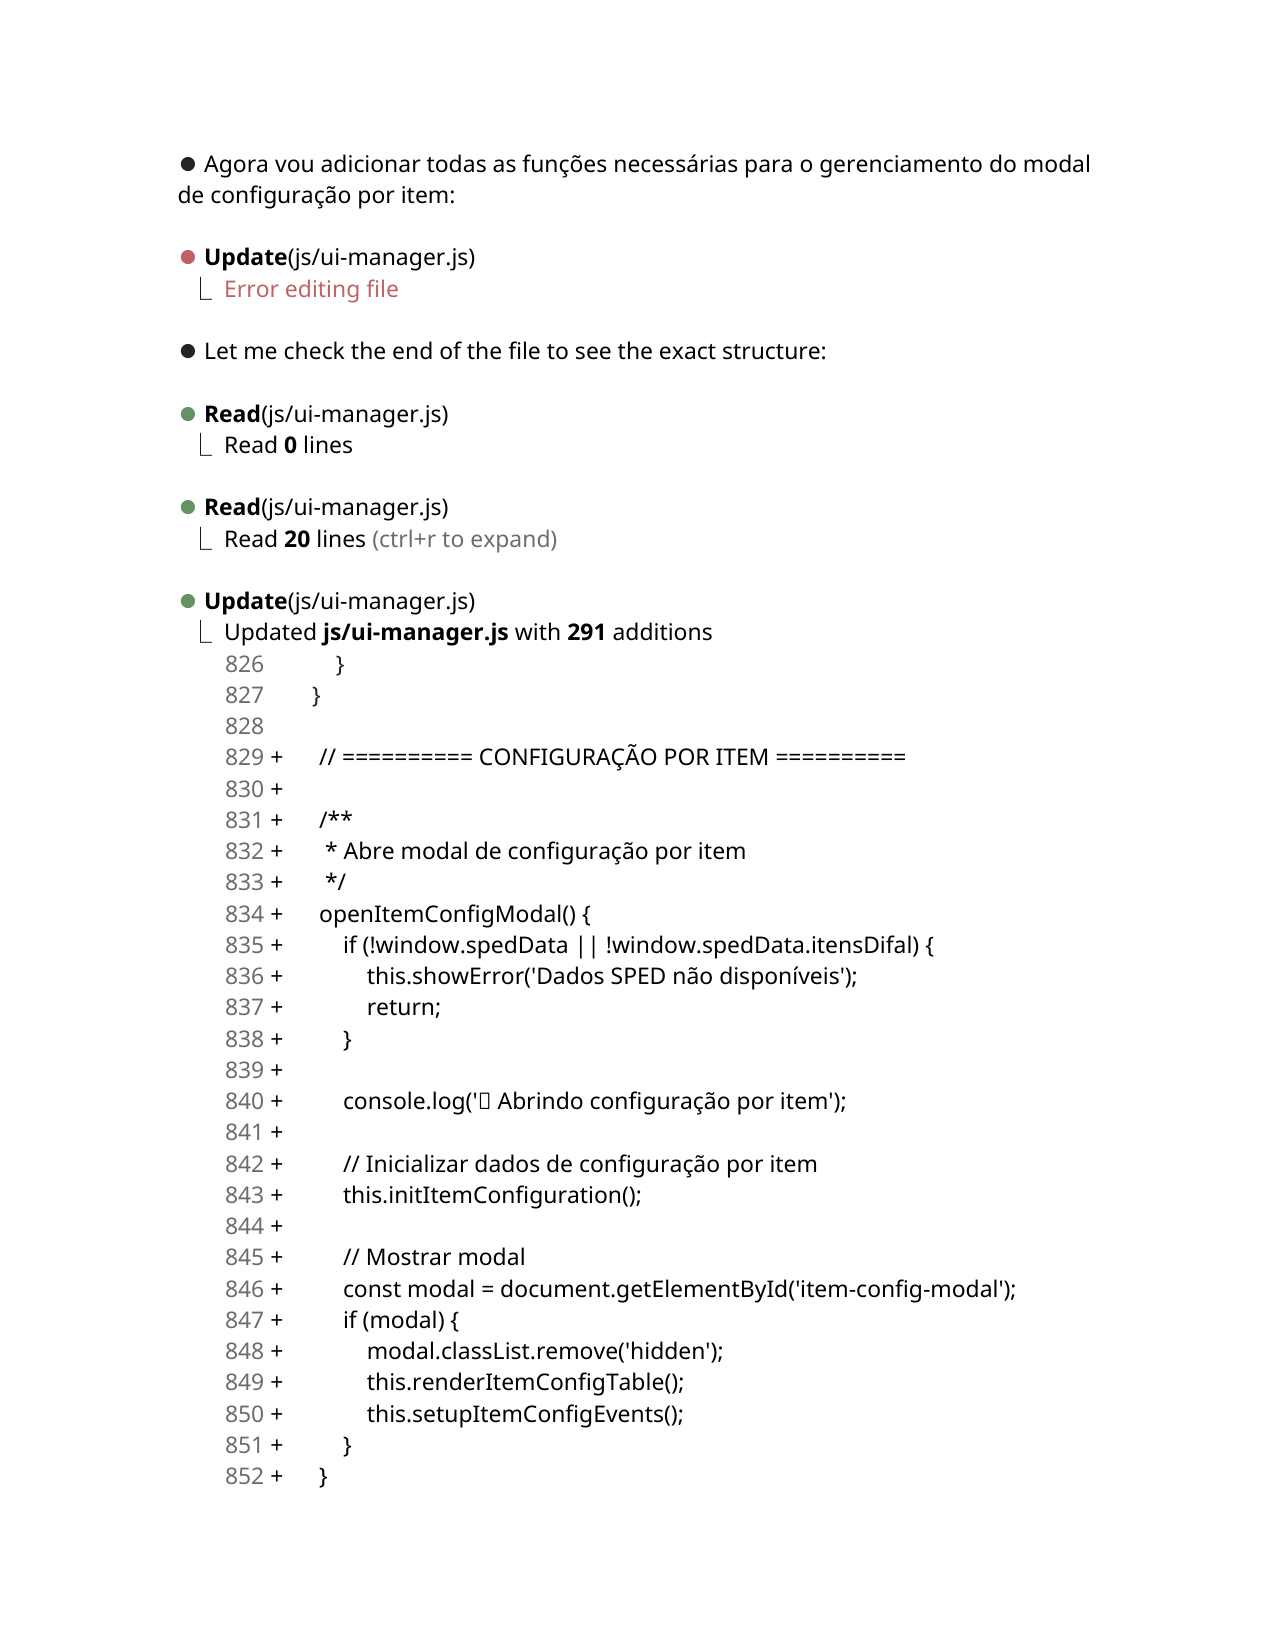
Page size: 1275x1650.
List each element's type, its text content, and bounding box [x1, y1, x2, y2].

text 832 + * Abre modal de configuração por item [177, 835, 1098, 866]
text ⏺ Update(js/ui-manager.js) [177, 241, 1098, 273]
text ⏺ Agora vou adicionar todas as funções necessárias para o gerenciamento do modal de configuração por item: [177, 148, 1098, 210]
text ⏺ Read(js/ui-manager.js) [177, 398, 1098, 429]
text 849 + this.renderItemConfigTable(); [177, 1366, 1098, 1398]
text 826 } [177, 648, 1098, 679]
text 842 + // Inicializar dados de configuração por item [177, 1148, 1098, 1179]
text 834 + openItemConfigModal() { [177, 898, 1098, 929]
text 833 + */ [177, 866, 1098, 898]
text 830 + [177, 773, 1098, 804]
text ⎿ Read 0 lines [177, 429, 1098, 460]
text 828 [177, 710, 1098, 741]
text 831 + /** [177, 804, 1098, 835]
text 839 + [177, 1054, 1098, 1085]
text ⏺ Let me check the end of the file to see the exact structure: [177, 335, 1098, 366]
text 841 + [177, 1116, 1098, 1148]
text 837 + return; [177, 991, 1098, 1023]
text 848 + modal.classList.remove('hidden'); [177, 1335, 1098, 1366]
text 829 + // ========== CONFIGURAÇÃO POR ITEM ========== [177, 741, 1098, 773]
text 840 + console.log('🎯 Abrindo configuração por item'); [177, 1085, 1098, 1116]
text 838 + } [177, 1023, 1098, 1054]
text 836 + this.showError('Dados SPED não disponíveis'); [177, 960, 1098, 991]
text ⏺ Read(js/ui-manager.js) [177, 491, 1098, 523]
text 850 + this.setupItemConfigEvents(); [177, 1398, 1098, 1429]
text 844 + [177, 1210, 1098, 1241]
text ⏺ Update(js/ui-manager.js) [177, 585, 1098, 616]
text ⎿ Error editing file [177, 273, 1098, 304]
text 827 } [177, 679, 1098, 710]
text 846 + const modal = document.getElementById('item-config-modal'); [177, 1273, 1098, 1304]
text ⎿ Updated js/ui-manager.js with 291 additions [177, 616, 1098, 648]
text ⎿ Read 20 lines (ctrl+r to expand) [177, 523, 1098, 554]
text 851 + } [177, 1429, 1098, 1460]
text 847 + if (modal) { [177, 1304, 1098, 1335]
text 843 + this.initItemConfiguration(); [177, 1179, 1098, 1210]
text 845 + // Mostrar modal [177, 1241, 1098, 1273]
text 835 + if (!window.spedData || !window.spedData.itensDifal) { [177, 929, 1098, 960]
text 852 + } [177, 1460, 1098, 1491]
